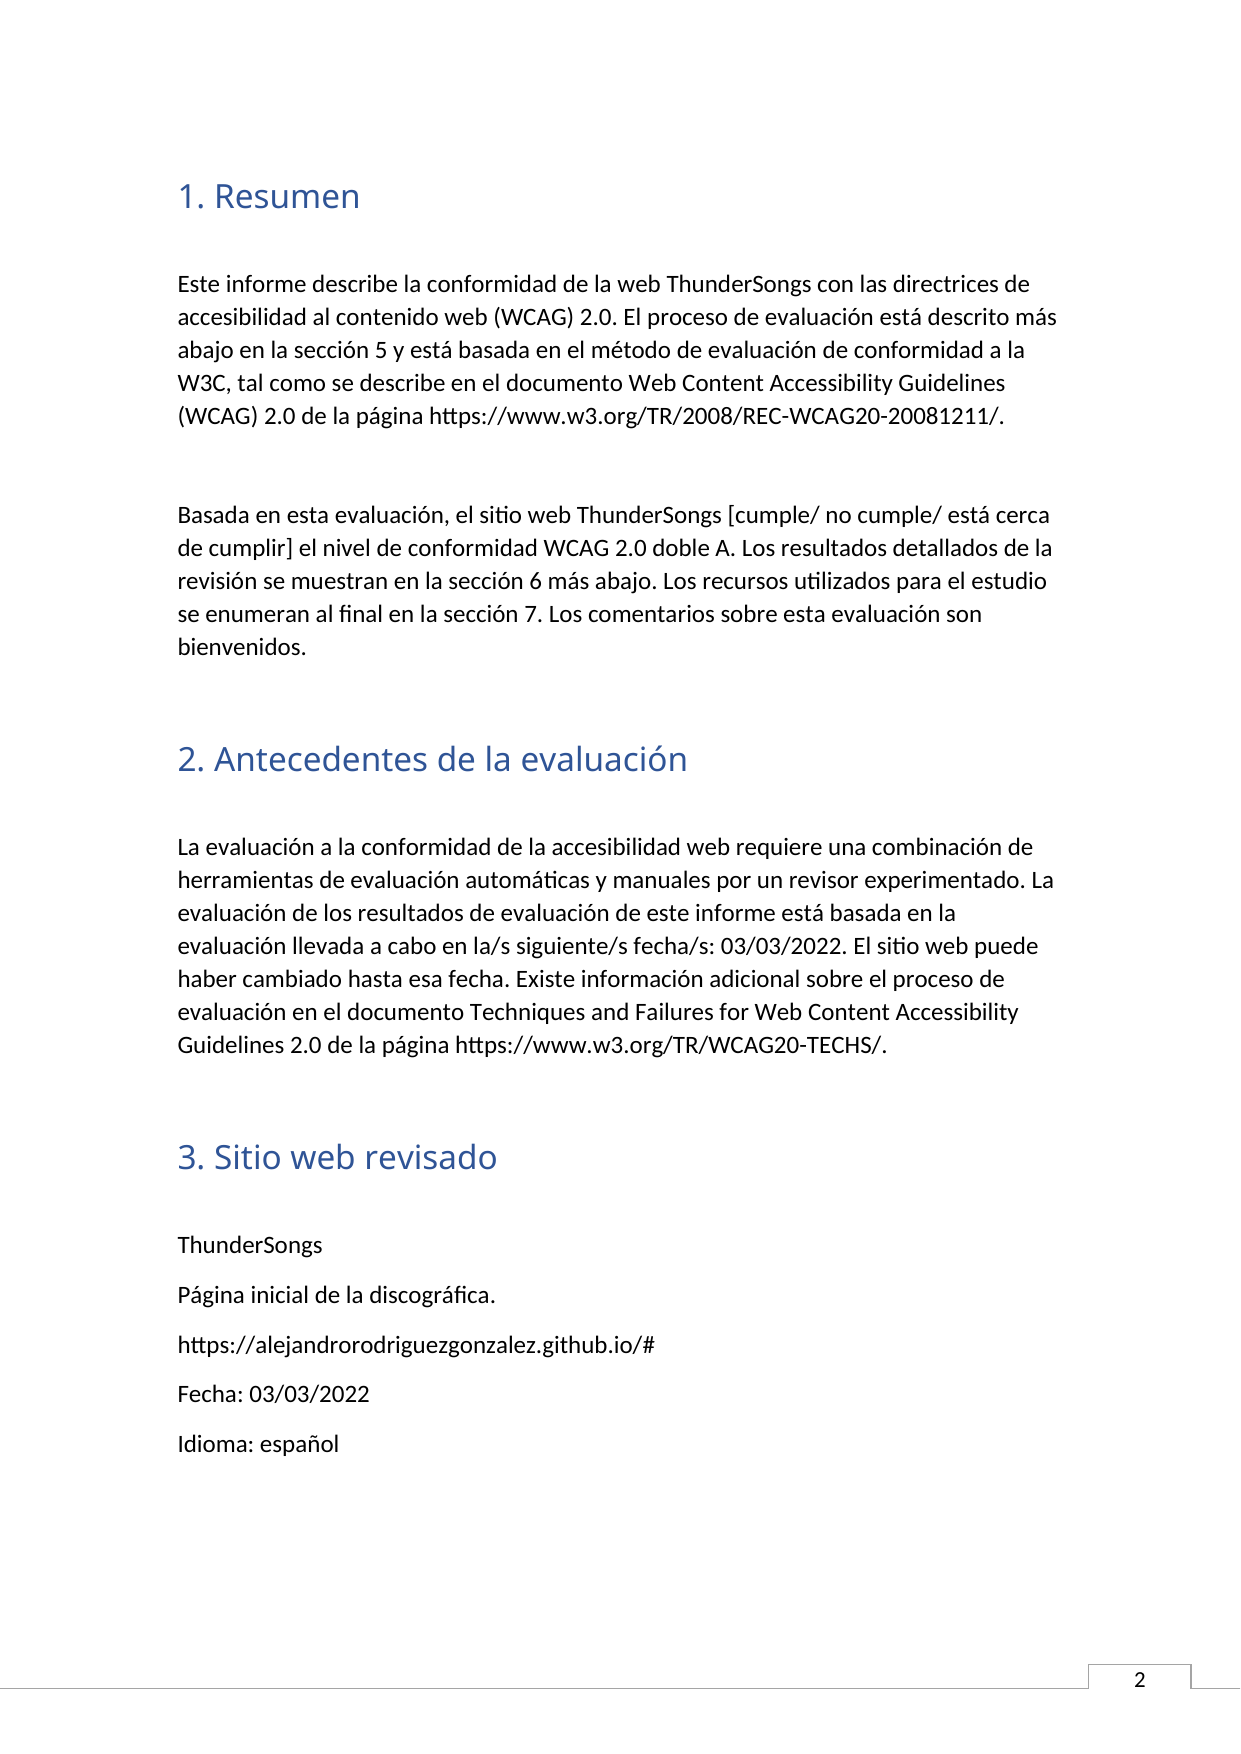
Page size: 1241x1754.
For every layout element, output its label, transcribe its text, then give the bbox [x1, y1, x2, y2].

text Idioma: español [177, 1428, 1063, 1458]
text Este informe describe la conformidad de la web ThunderSongs con las directrices de accesibilidad al contenido web (WCAG) 2.0. El proceso de evaluación está descrito más abajo en la sección 5 y está basada en el método de evaluación de conformidad a la W3C, tal como se describe en el documento Web Content Accessibility Guidelines (WCAG) 2.0 de la página https://www.w3.org/TR/2008/REC-WCAG20-20081211/. [177, 268, 1063, 431]
subtitle 3. Sitio web revisado [177, 1134, 1063, 1179]
text ThunderSongs [177, 1230, 1063, 1260]
text Fecha: 03/03/2022 [177, 1378, 1063, 1409]
text https://alejandrorodriguezgonzalez.github.io/# [177, 1329, 1063, 1359]
text Página inicial de la discográfica. [177, 1279, 1063, 1310]
subtitle 2. Antecedentes de la evaluación [177, 736, 1063, 781]
subtitle 1. Resumen [177, 173, 1063, 218]
text La evaluación a la conformidad de la accesibilidad web requiere una combinación de herramientas de evaluación automáticas y manuales por un revisor experimentado. La evaluación de los resultados de evaluación de este informe está basada en la evaluación llevada a cabo en la/s siguiente/s fecha/s: 03/03/2022. El sitio web puede haber cambiado hasta esa fecha. Existe información adicional sobre el proceso de evaluación en el documento Techniques and Failures for Web Content Accessibility Guidelines 2.0 de la página https://www.w3.org/TR/WCAG20-TECHS/. [177, 832, 1063, 1059]
text Basada en esta evaluación, el sitio web ThunderSongs [cumple/ no cumple/ está cerca de cumplir] el nivel de conformidad WCAG 2.0 doble A. Los resultados detallados de la revisión se muestran en la sección 6 más abajo. Los recursos utilizados para el estudio se enumeran al final en la sección 7. Los comentarios sobre esta evaluación son bienvenidos. [177, 499, 1063, 661]
